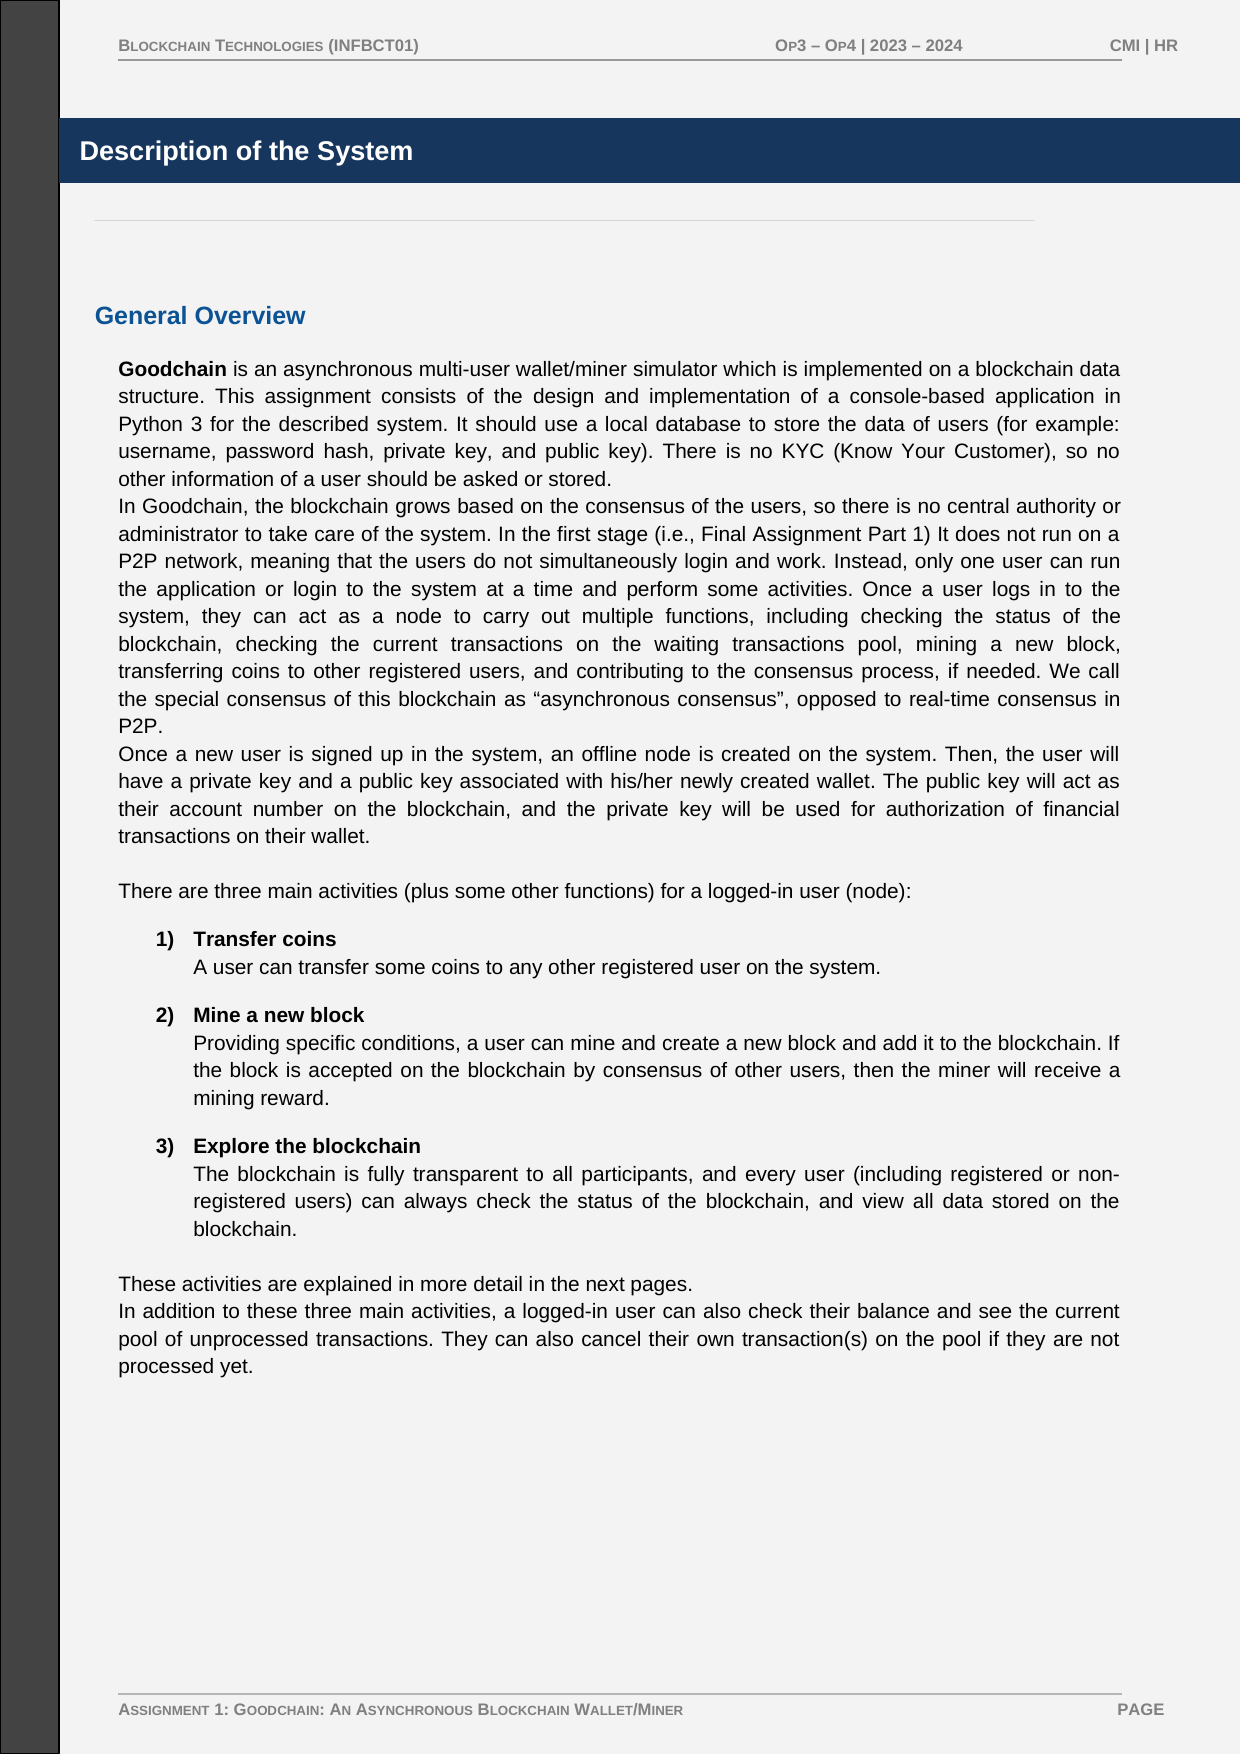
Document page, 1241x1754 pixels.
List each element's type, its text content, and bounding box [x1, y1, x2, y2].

text Once a new user is signed up in the system, an offline node is created on the system. Then, the user will have a private key and a public key associated with his/her newly created wallet. The public key will act as their account number on the blockchain, and the private key will be used for authorization of financial transactions on their wallet. [118, 741, 1122, 848]
subtitle General Overview [94, 301, 1122, 329]
text A user can transfer some coins to any other registered user on the system. [118, 955, 1122, 979]
text The blockchain is fully transparent to all participants, and every user (including registered or non-registered users) can always check the status of the blockchain, and view all data stored on the blockchain. [193, 1161, 1122, 1240]
text These activities are explained in more detail in the next pages. [118, 1271, 1122, 1295]
list Explore the blockchain [156, 1134, 1122, 1158]
list Mine a new block [156, 1003, 1122, 1027]
text In addition to these three main activities, a logged-in user can also check their balance and see the current pool of unprocessed transactions. They can also cancel their own transaction(s) on the pool if they are not processed yet. [118, 1299, 1122, 1378]
table_header Description of the System [59, 118, 1240, 183]
text In Goodchain, the blockchain grows based on the consensus of the users, so there is no central authority or administrator to take care of the system. In the first stage (i.e., Final Assignment Part 1) It does not run on a P2P network, meaning that the users do not simultaneously login and work. Instead, only one user can run the application or login to the system at a time and perform some activities. Once a user logs in to the system, they can act as a node to carry out multiple functions, including checking the status of the blockchain, checking the current transactions on the waiting transactions pool, mining a new block, transferring coins to other registered users, and contributing to the consensus process, if needed. We call the special consensus of this blockchain as “asynchronous consensus”, opposed to real-time consensus in P2P. [118, 494, 1122, 738]
list Transfer coins [156, 927, 1122, 951]
text Goodchain is an asynchronous multi-user wallet/miner simulator which is implemented on a blockchain data structure. This assignment consists of the design and implementation of a console-based application in Python 3 for the described system. It should use a local database to store the data of users (for example: username, password hash, private key, and public key). There is no KYC (Know Your Customer), so no other information of a user should be asked or stored. [118, 356, 1122, 490]
text Providing specific conditions, a user can mine and create a new block and add it to the blockchain. If the block is accepted on the blockchain by consensus of other users, then the miner will receive a mining reward. [193, 1031, 1122, 1109]
text There are three main activities (plus some other functions) for a logged-in user (node): [118, 879, 1122, 903]
